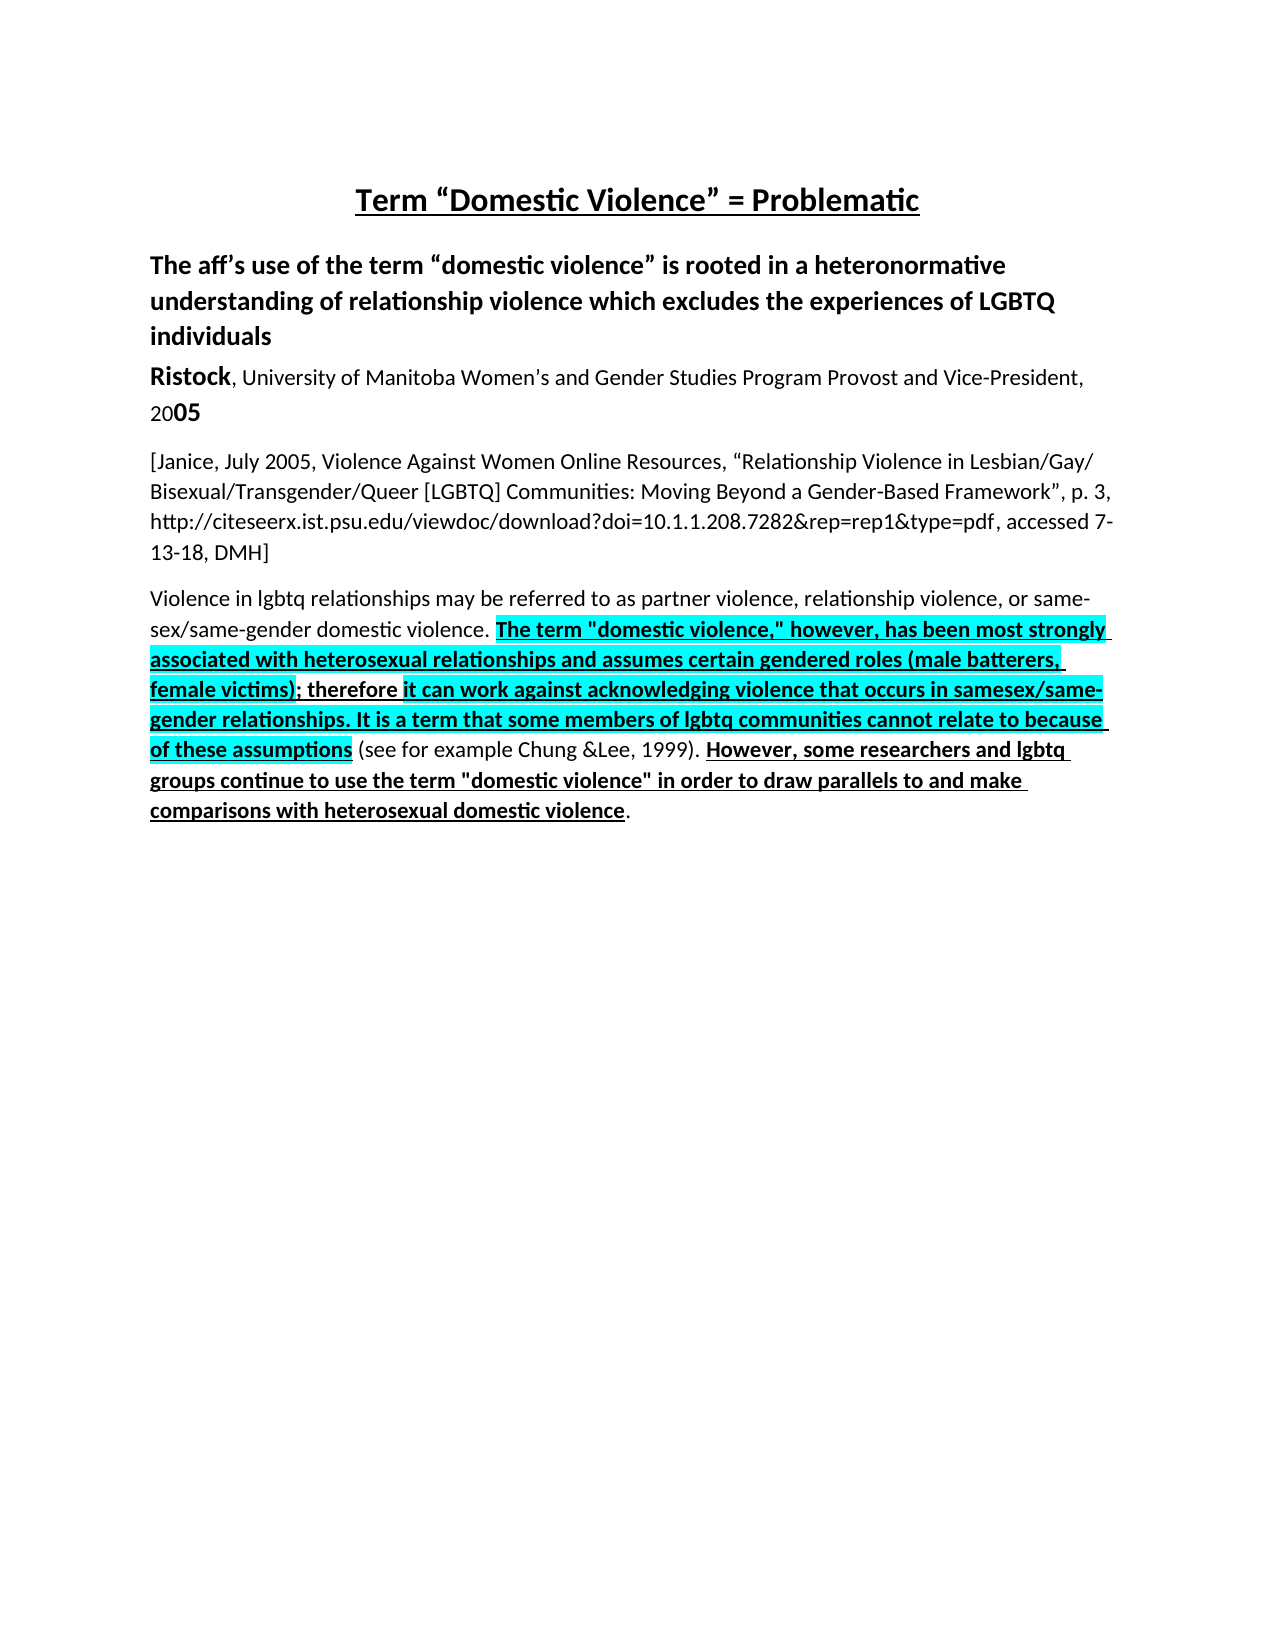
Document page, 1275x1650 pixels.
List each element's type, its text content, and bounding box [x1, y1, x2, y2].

subtitle Term “Domestic Violence” = Problematic [150, 179, 1125, 220]
text Violence in lgbtq relationships may be referred to as partner violence, relationship violence, or same-sex/same-gender domestic violence. The term "domestic violence," however, has been most strongly associated with heterosexual relationships and assumes certain gendered roles (male batterers, female victims); therefore it can work against acknowledging violence that occurs in samesex/same-gender relationships. It is a term that some members of lgbtq communities cannot relate to because of these assumptions (see for example Chung &Lee, 1999). However, some researchers and lgbtq groups continue to use the term "domestic violence" in order to draw parallels to and make comparisons with heterosexual domestic violence. [150, 584, 1125, 824]
subtitle The aff’s use of the term “domestic violence” is rooted in a heteronormative understanding of relationship violence which excludes the experiences of LGBTQ individuals [150, 248, 1125, 352]
text Ristock, University of Manitoba Women’s and Gender Studies Program Provost and Vice-President, 2005 [150, 359, 1125, 428]
text [Janice, July 2005, Violence Against Women Online Resources, “Relationship Violence in Lesbian/Gay/ Bisexual/Transgender/Queer [LGBTQ] Communities: Moving Beyond a Gender-Based Framework”, p. 3, http://citeseerx.ist.psu.edu/viewdoc/download?doi=10.1.1.208.7282&rep=rep1&type=pdf, accessed 7-13-18, DMH] [150, 447, 1125, 566]
